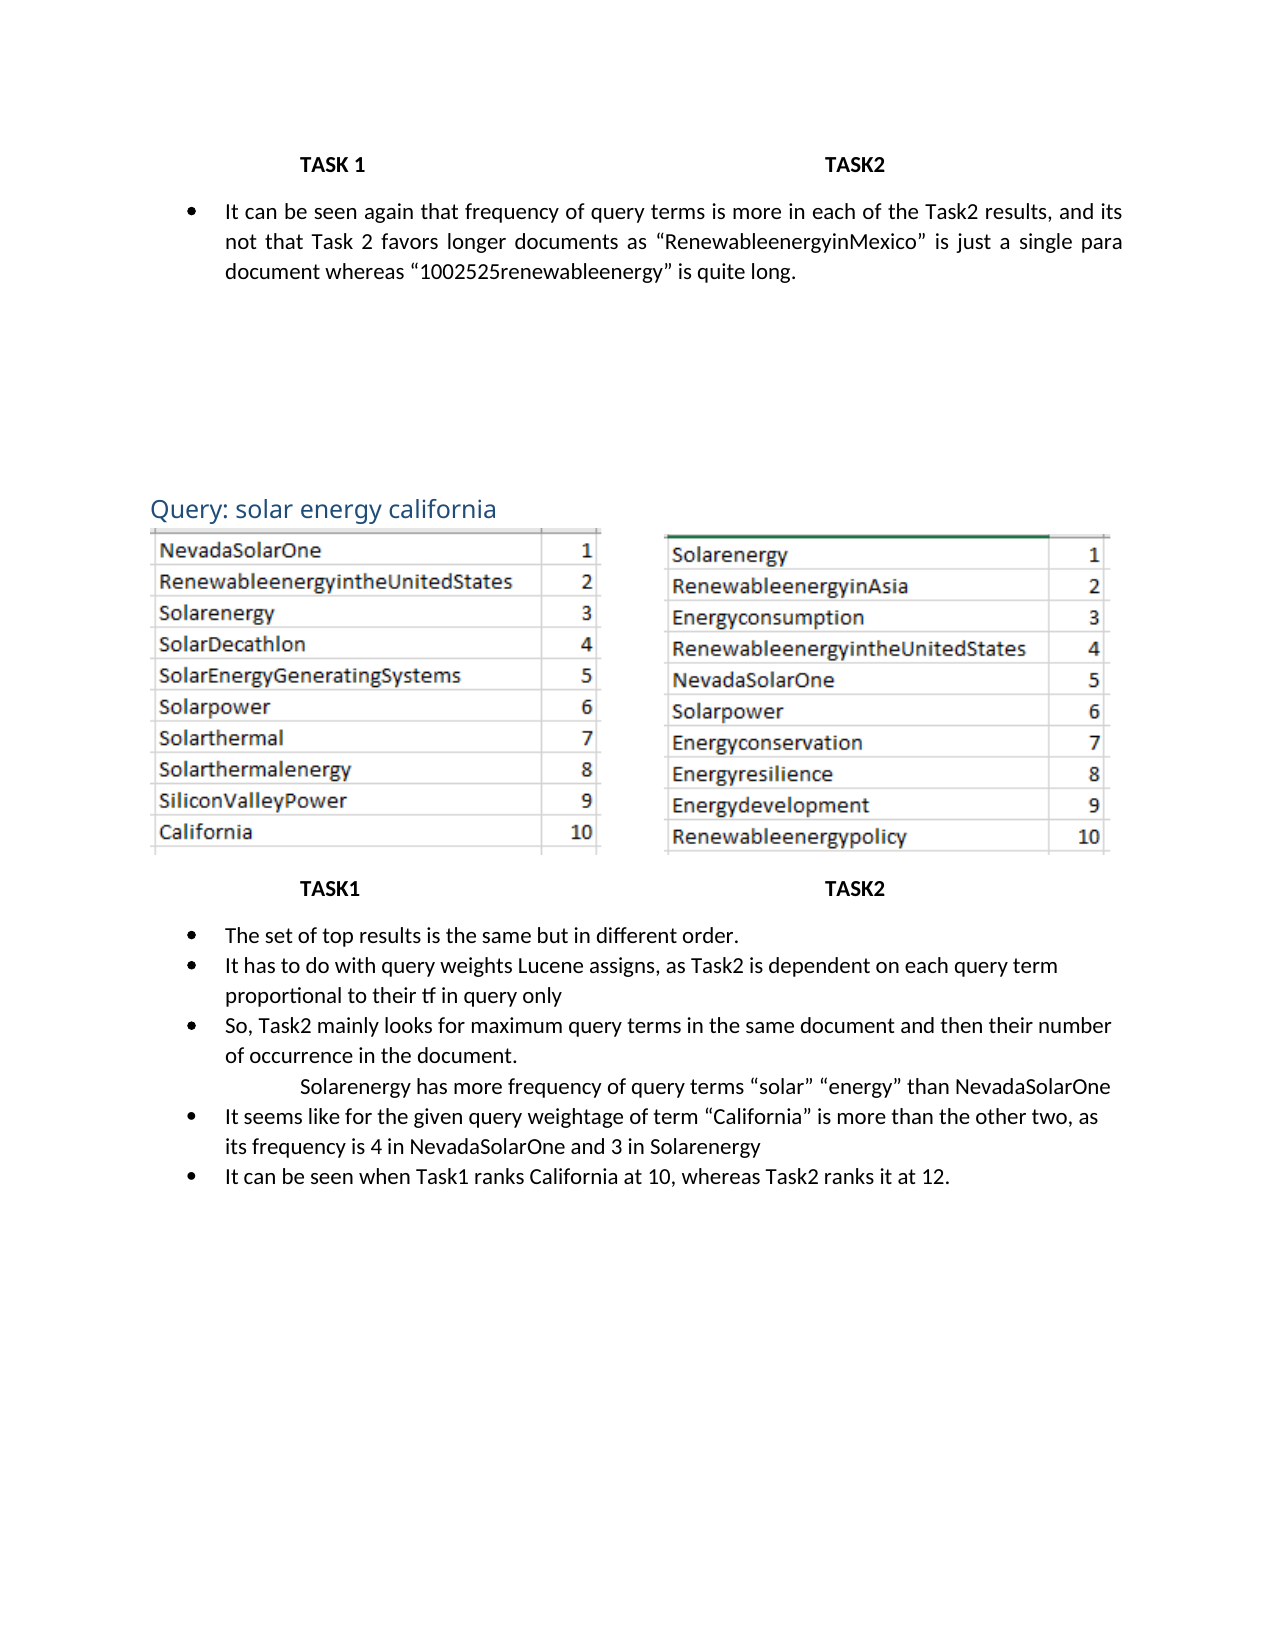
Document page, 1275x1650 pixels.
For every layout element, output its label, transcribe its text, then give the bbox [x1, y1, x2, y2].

list The set of top results is the same but in different order. [187, 921, 1125, 949]
text TASK 1 TASK2 [150, 150, 1125, 178]
list It can be seen when Task1 ranks California at 10, whereas Task2 ranks it at 12. [187, 1162, 1125, 1190]
list It can be seen again that frequency of query terms is more in each of the Task2 results, and its not that Task 2 favors longer documents as “RenewableenergyinMexico” is just a single para document whereas “1002525renewableenergy” is quite long. [187, 197, 1125, 285]
text TASK1 TASK2 [150, 874, 1125, 902]
list It seems like for the given query weightage of term “California” is more than the other two, as its frequency is 4 in NevadaSolarOne and 3 in Solarenergy [187, 1102, 1125, 1160]
picture [150, 528, 602, 855]
list Solarenergy has more frequency of query terms “solar” “energy” than NevadaSolarOne [300, 1072, 1125, 1100]
list So, Task2 mainly looks for maximum query terms in the same document and then their number of occurrence in the document. [187, 1011, 1125, 1069]
picture [663, 534, 1111, 855]
subtitle Query: solar energy california [150, 492, 1125, 526]
list It has to do with query weights Lucene assigns, as Task2 is dependent on each query term proportional to their tf in query only [187, 951, 1125, 1009]
